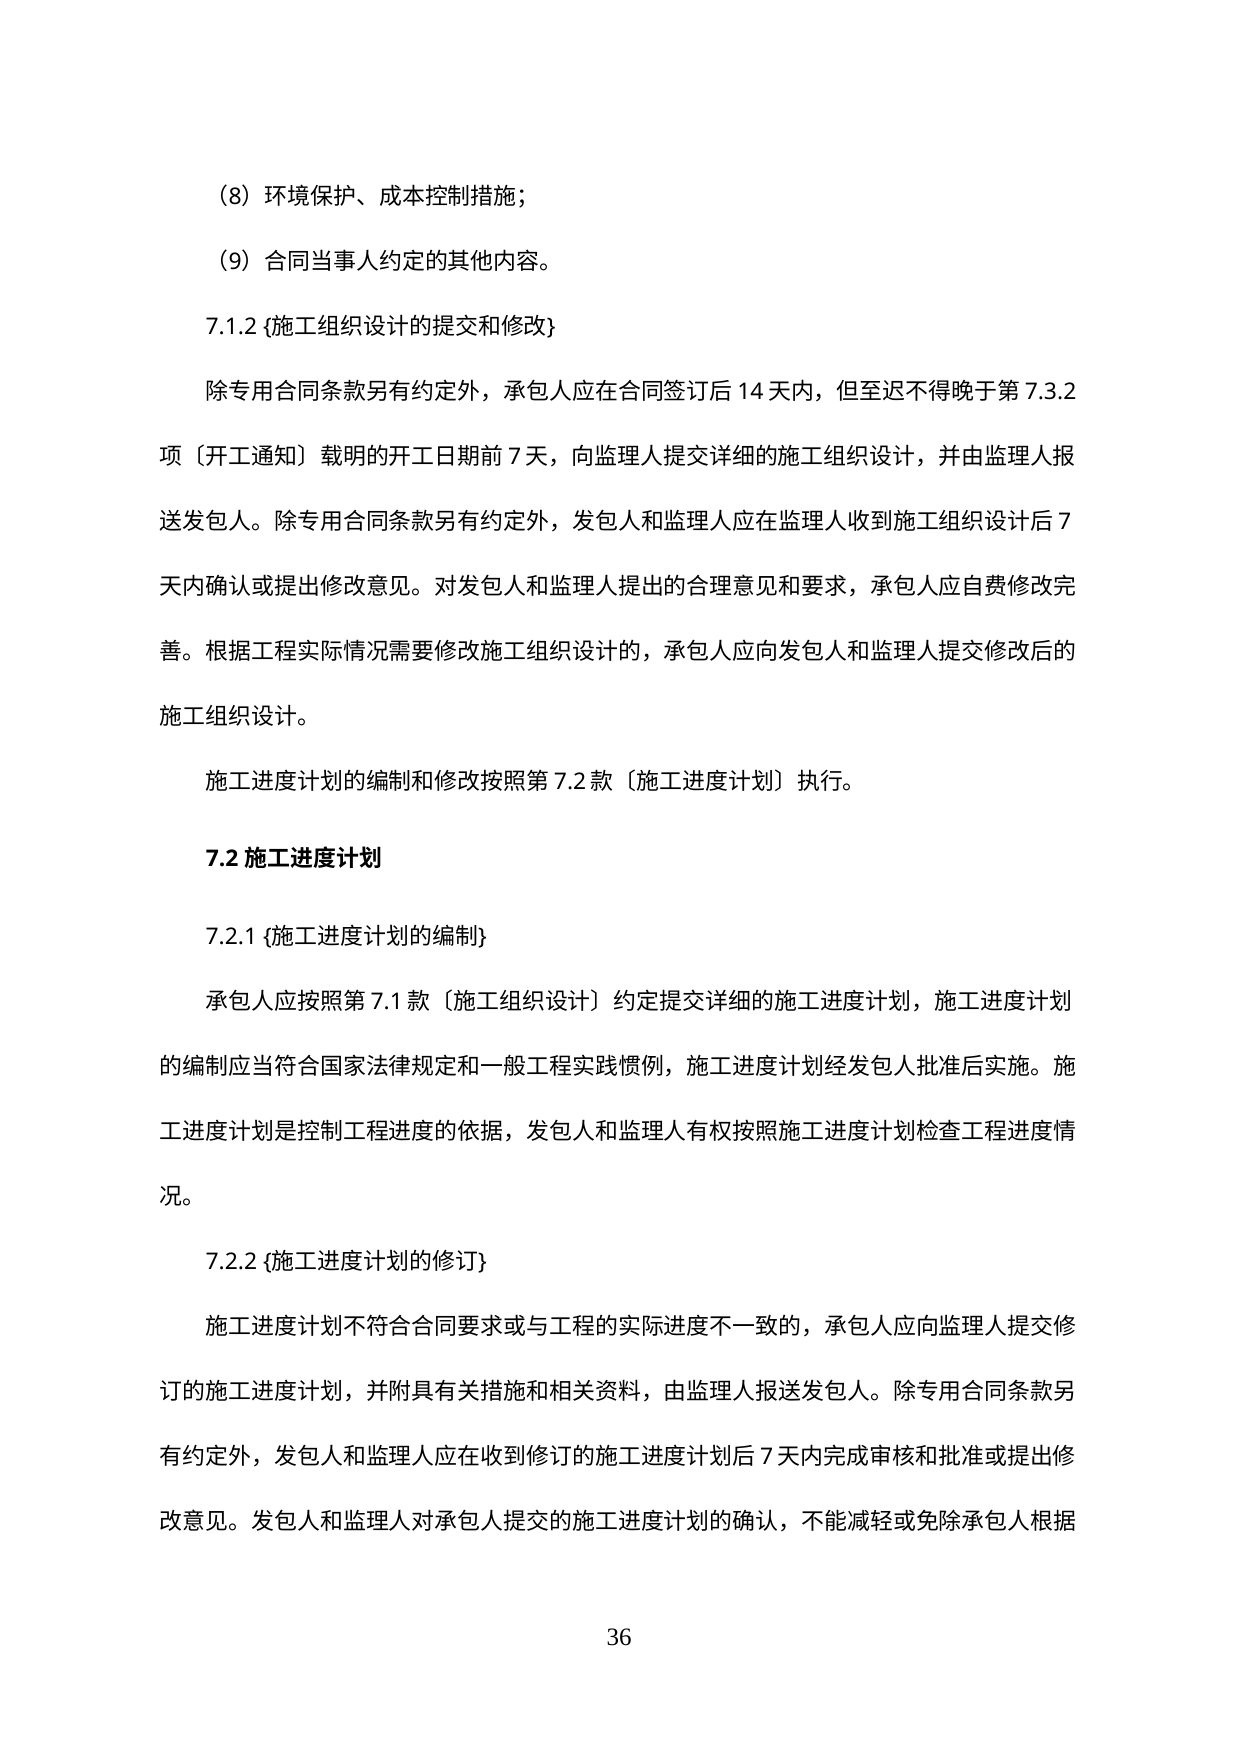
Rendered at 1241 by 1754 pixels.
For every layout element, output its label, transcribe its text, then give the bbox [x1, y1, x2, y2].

subtitle 7.2 施工进度计划 [159, 824, 1078, 889]
text （8）环境保护、成本控制措施； [159, 162, 1078, 227]
text 除专用合同条款另有约定外，承包人应在合同签订后14天内，但至迟不得晚于第7.3.2项〔开工通知〕载明的开工日期前7天，向监理人提交详细的施工组织设计，并由监理人报送发包人。除专用合同条款另有约定外，发包人和监理人应在监理人收到施工组织设计后7天内确认或提出修改意见。对发包人和监理人提出的合理意见和要求，承包人应自费修改完善。根据工程实际情况需要修改施工组织设计的，承包人应向发包人和监理人提交修改后的施工组织设计。 [159, 357, 1078, 747]
text 7.2.1 {施工进度计划的编制} [159, 902, 1078, 967]
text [159, 1292, 1078, 1552]
text 承包人应按照第7.1款〔施工组织设计〕约定提交详细的施工进度计划，施工进度计划的编制应当符合国家法律规定和一般工程实践惯例，施工进度计划经发包人批准后实施。施工进度计划是控制工程进度的依据，发包人和监理人有权按照施工进度计划检查工程进度情况。 [159, 967, 1078, 1227]
text 7.1.2 {施工组织设计的提交和修改} [159, 292, 1078, 357]
text 7.2.2 {施工进度计划的修订} [159, 1227, 1078, 1292]
text 施工进度计划的编制和修改按照第7.2款〔施工进度计划〕执行。 [159, 747, 1078, 812]
text （9）合同当事人约定的其他内容。 [159, 227, 1078, 292]
